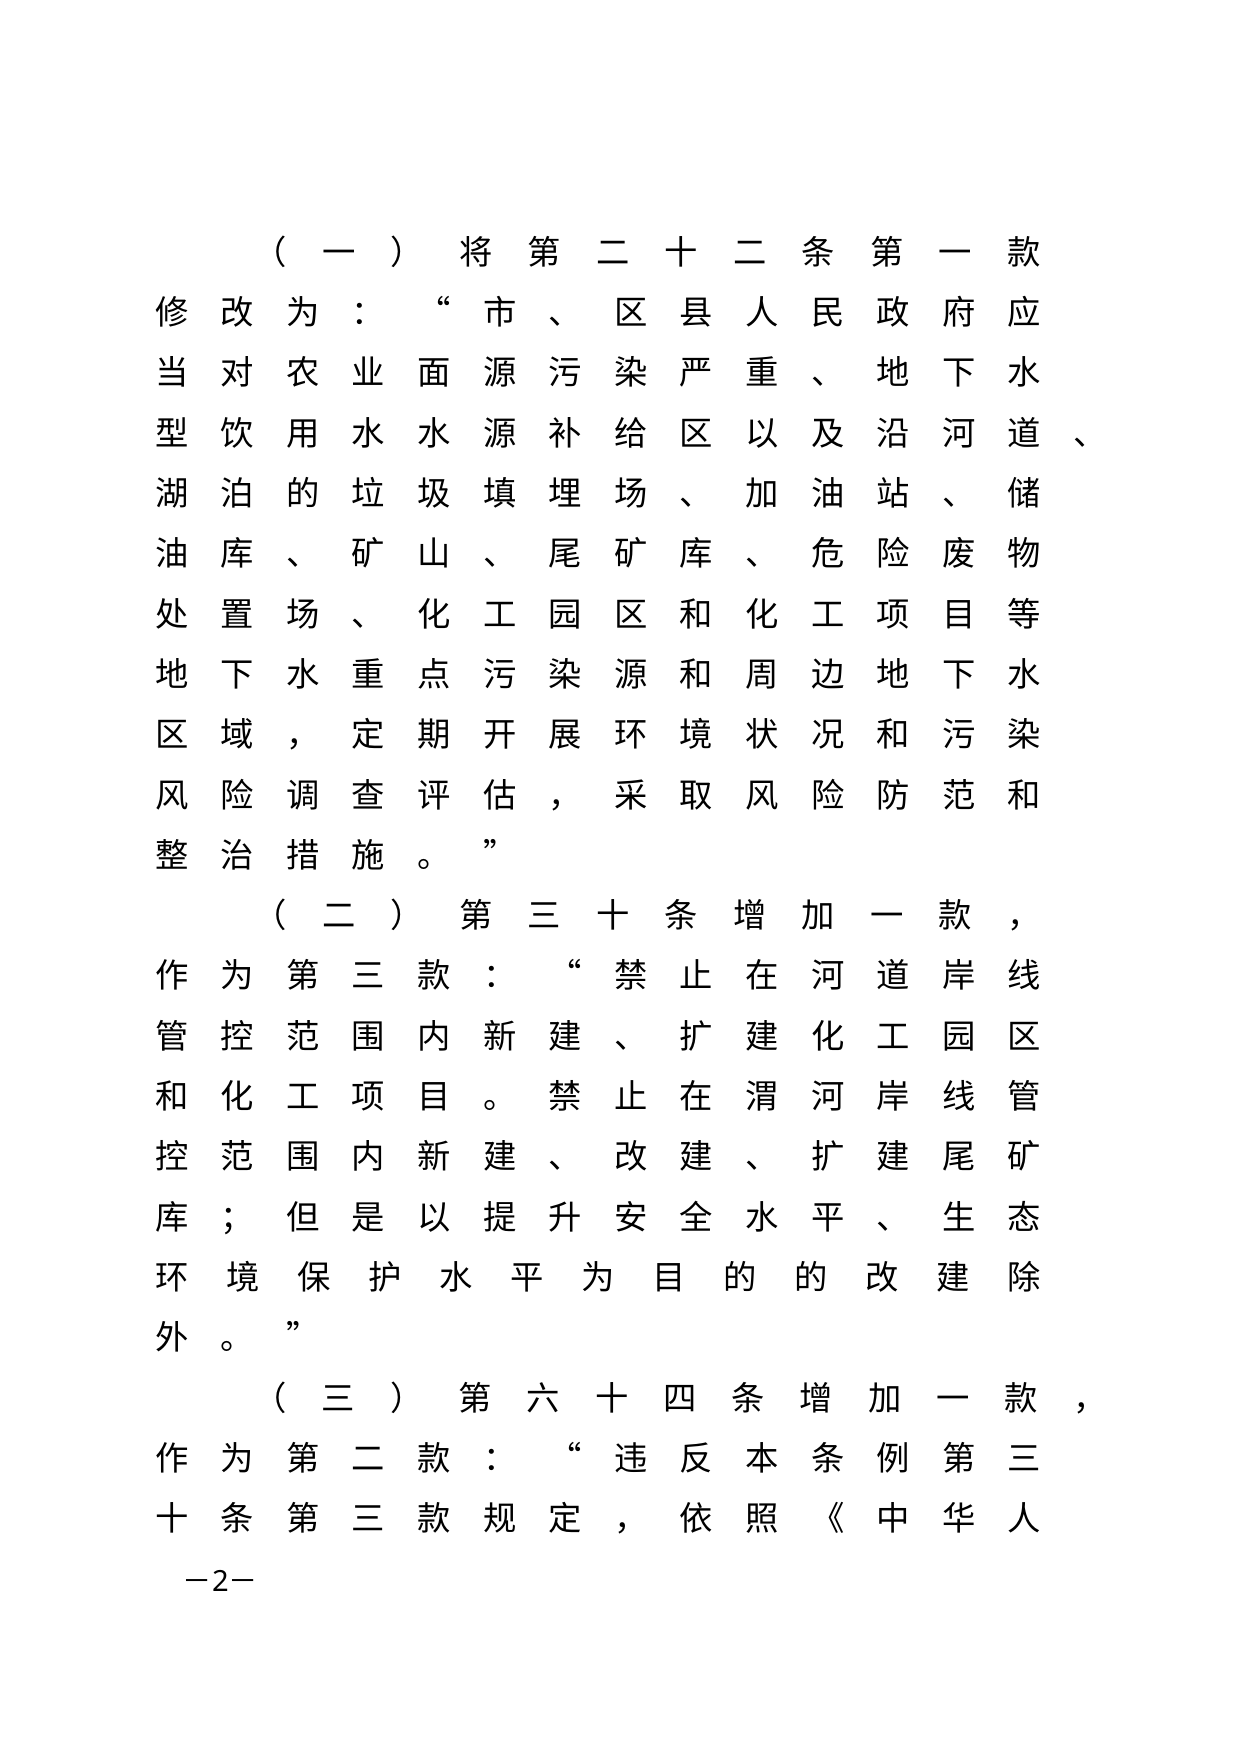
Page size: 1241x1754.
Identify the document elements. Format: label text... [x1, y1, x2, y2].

text （一）将第二十二条第一款修改为：“市、区县人民政府应当对农业面源污染严重、地下水型饮用水水源补给区以及沿河道、湖泊的垃圾填埋场、加油站、储油库、矿山、尾矿库、危险废物处置场、化工园区和化工项目等地下水重点污染源和周边地下水区域，定期开展环境状况和污染风险调查评估，采取风险防范和整治措施。” [155, 219, 1073, 883]
text （二）第三十条增加一款，作为第三款：“禁止在河道岸线管控范围内新建、扩建化工园区和化工项目。禁止在渭河岸线管控范围内新建、改建、扩建尾矿库；但是以提升安全水平、生态环境保护水平为目的的改建除外。” [155, 883, 1073, 1365]
text （三）第六十四条增加一款，作为第二款：“违反本条例第三十条第三款规定，依照《中华人民共和国黄河保护法》有关规定进行处罚。” [155, 1365, 1073, 1546]
